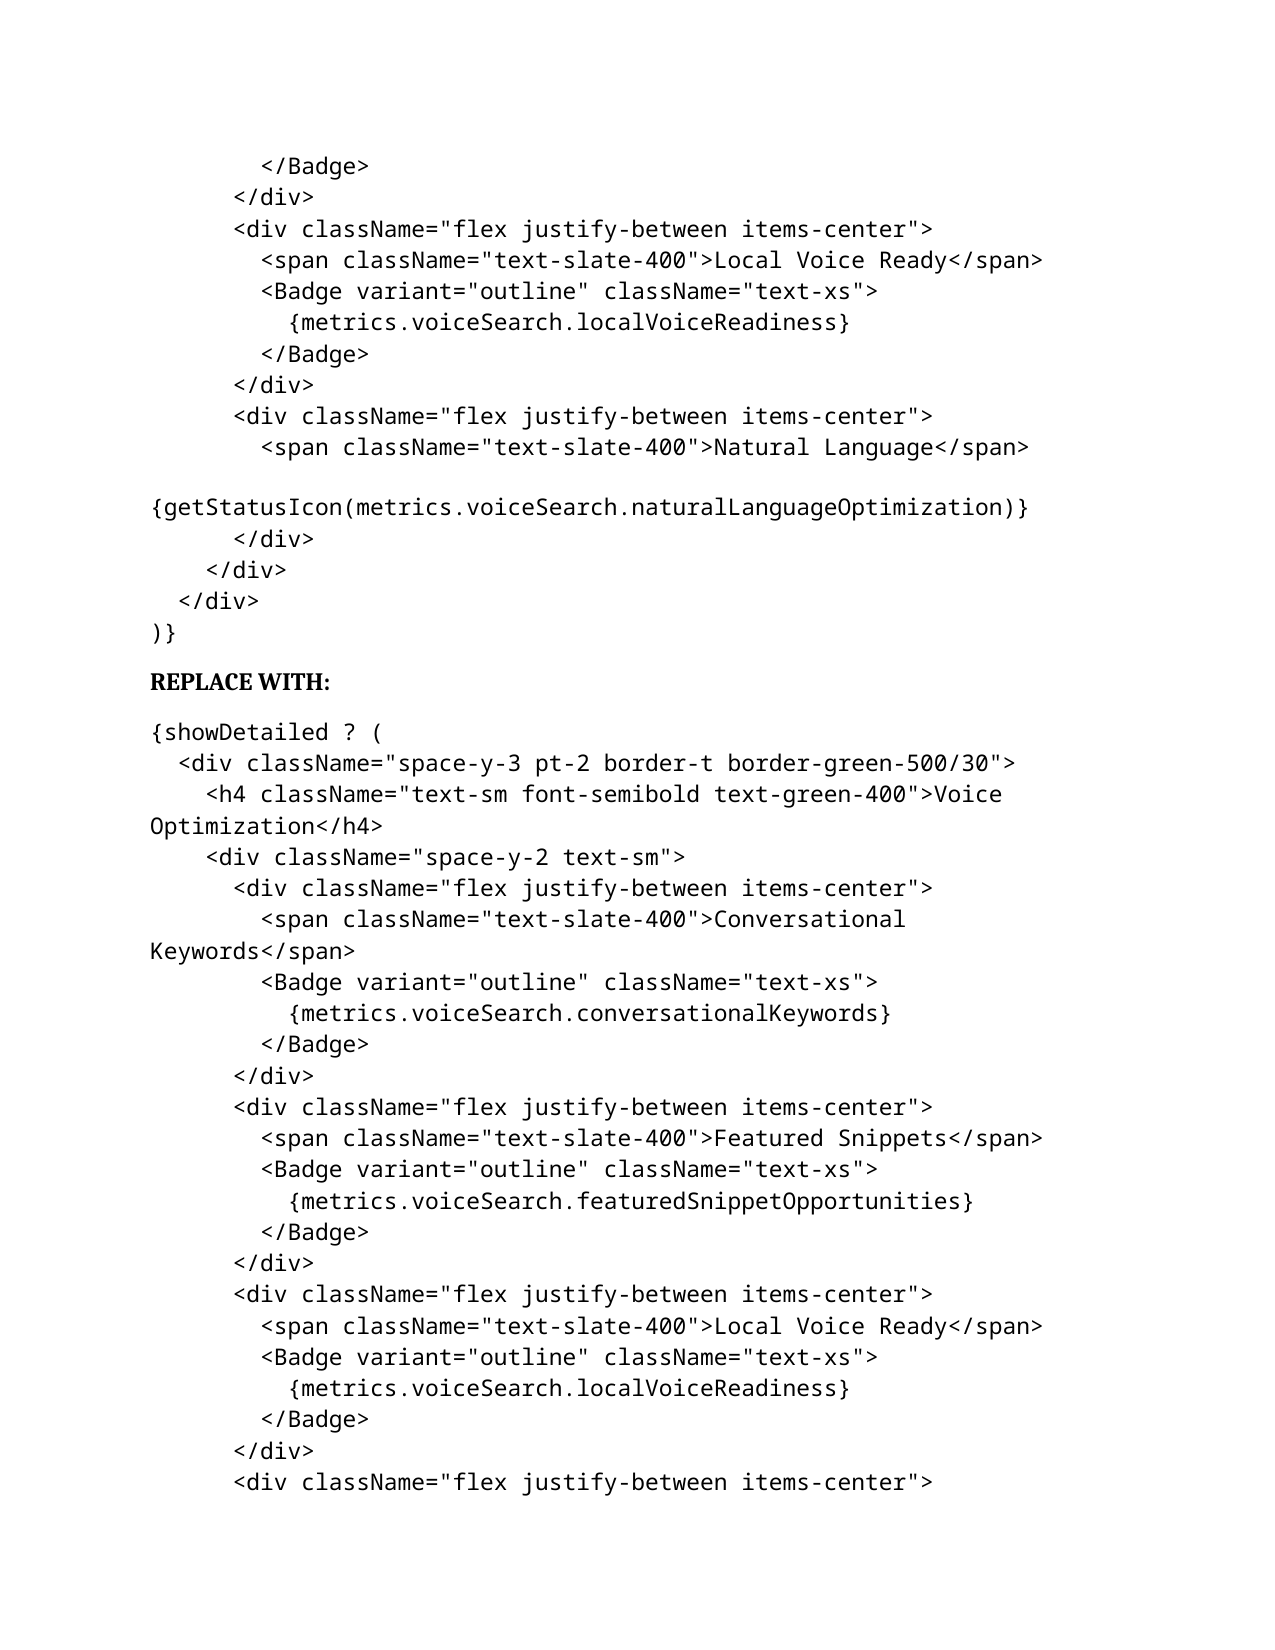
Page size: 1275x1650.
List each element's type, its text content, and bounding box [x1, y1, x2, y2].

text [150, 716, 1125, 1497]
text REPLACE WITH: [150, 668, 1125, 697]
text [150, 150, 1125, 647]
